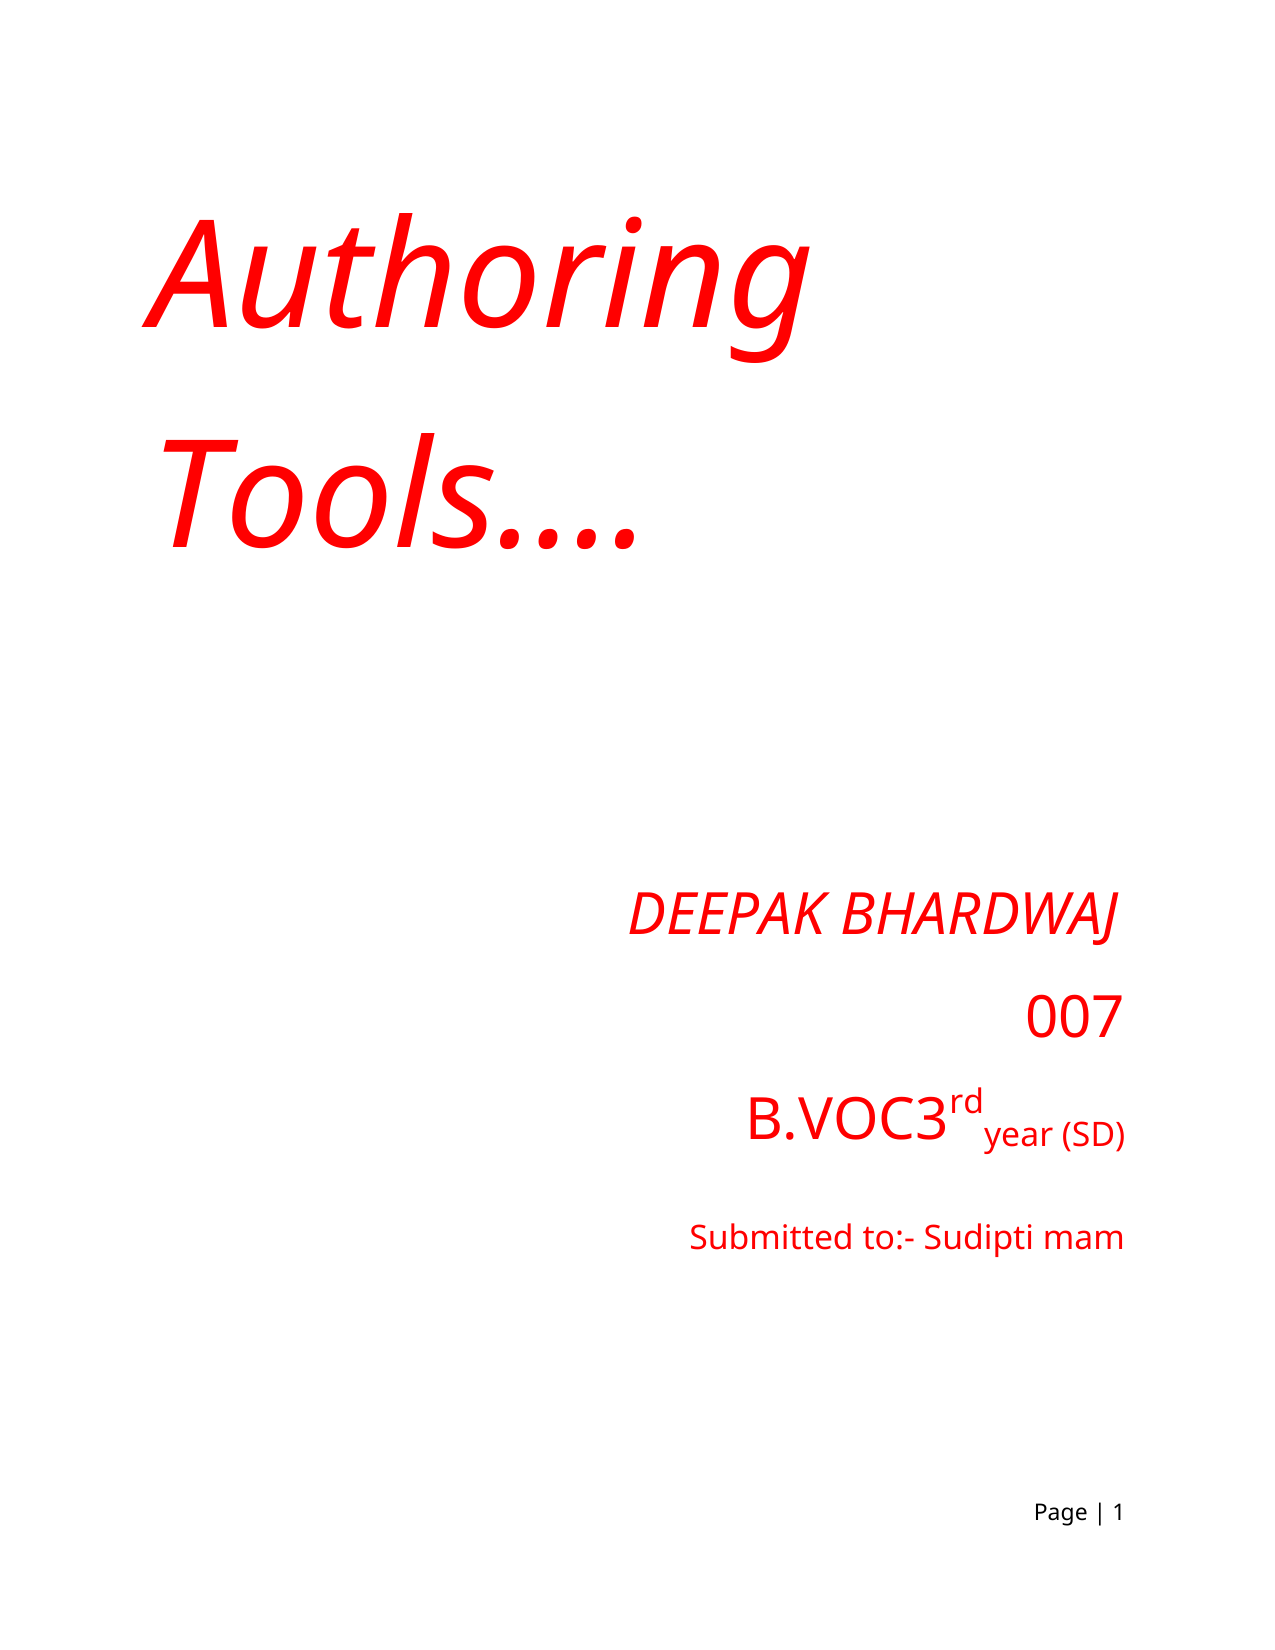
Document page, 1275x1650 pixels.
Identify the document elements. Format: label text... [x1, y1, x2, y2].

text Authoring Tools…. [150, 167, 1125, 591]
text DEEPAK BHARDWAJ [150, 872, 1125, 952]
text B.VOC3rdyear (SD) [150, 1077, 1125, 1157]
text 007 [150, 974, 1125, 1054]
text Submitted to:- Sudipti mam [150, 1179, 1125, 1259]
